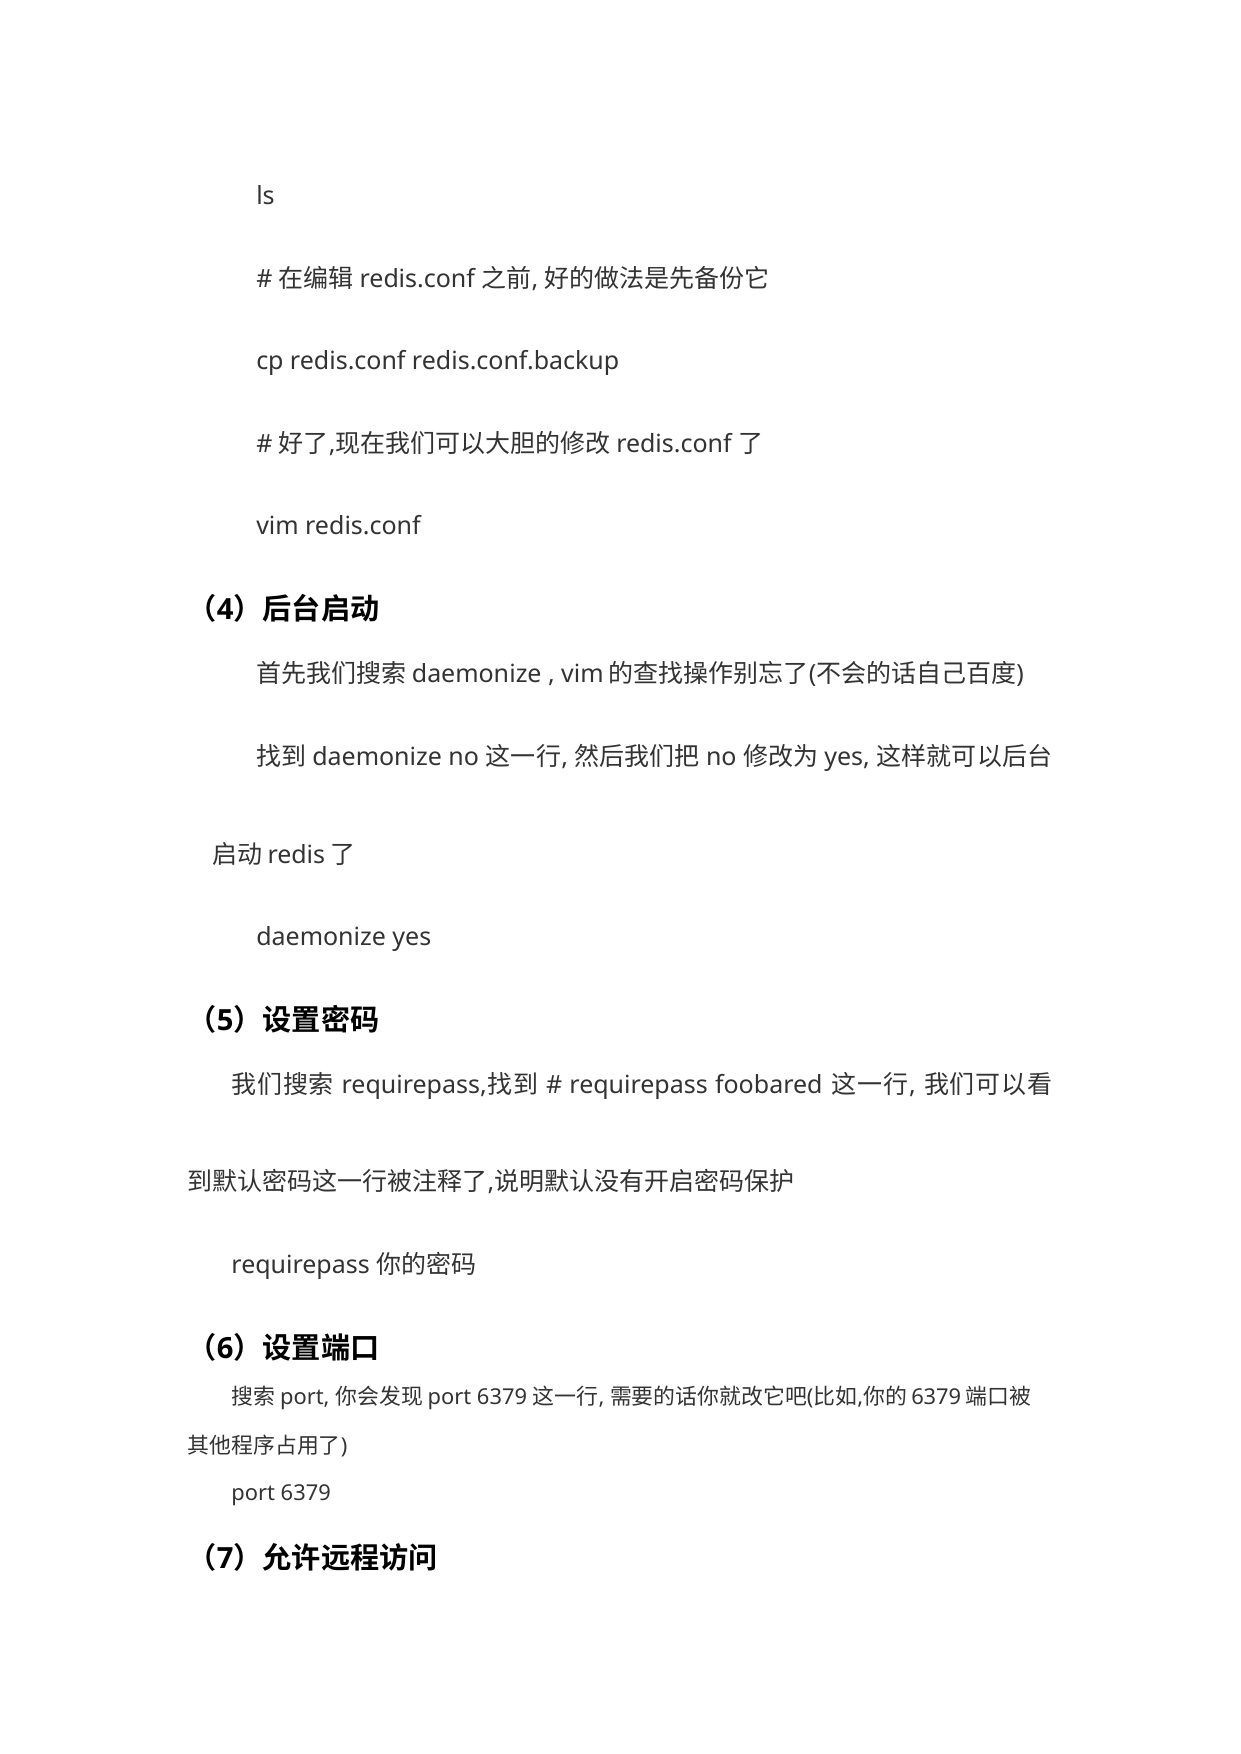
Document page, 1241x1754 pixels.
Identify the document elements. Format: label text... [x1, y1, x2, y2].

text （6）设置端口 [187, 1314, 1053, 1379]
list vim redis.conf [212, 492, 1053, 557]
list daemonize yes [212, 903, 1053, 968]
list requirepass 你的密码 [187, 1231, 1053, 1296]
text 搜索 port, 你会发现 port 6379 这一行, 需要的话你就改它吧(比如,你的6379端口被其他程序占用了) [187, 1379, 1053, 1460]
text port 6379 [187, 1476, 1053, 1508]
list 首先我们搜索 daemonize , vim的查找操作别忘了(不会的话自己百度) [212, 639, 1053, 704]
list # 好了,现在我们可以大胆的修改 redis.conf 了 [212, 409, 1053, 474]
list cp redis.conf redis.conf.backup [212, 327, 1053, 392]
text （5）设置密码 [187, 985, 1053, 1050]
list 找到 daemonize no 这一行, 然后我们把 no 修改为 yes, 这样就可以后台启动redis了 [212, 722, 1053, 885]
list ls [212, 162, 1053, 227]
text （4）后台启动 [187, 574, 1053, 639]
list # 在编辑 redis.conf 之前, 好的做法是先备份它 [212, 244, 1053, 309]
list 我们搜索 requirepass,找到 # requirepass foobared 这一行, 我们可以看到默认密码这一行被注释了,说明默认没有开启密码保护 [187, 1050, 1053, 1212]
text （7）允许远程访问 [187, 1523, 1053, 1588]
